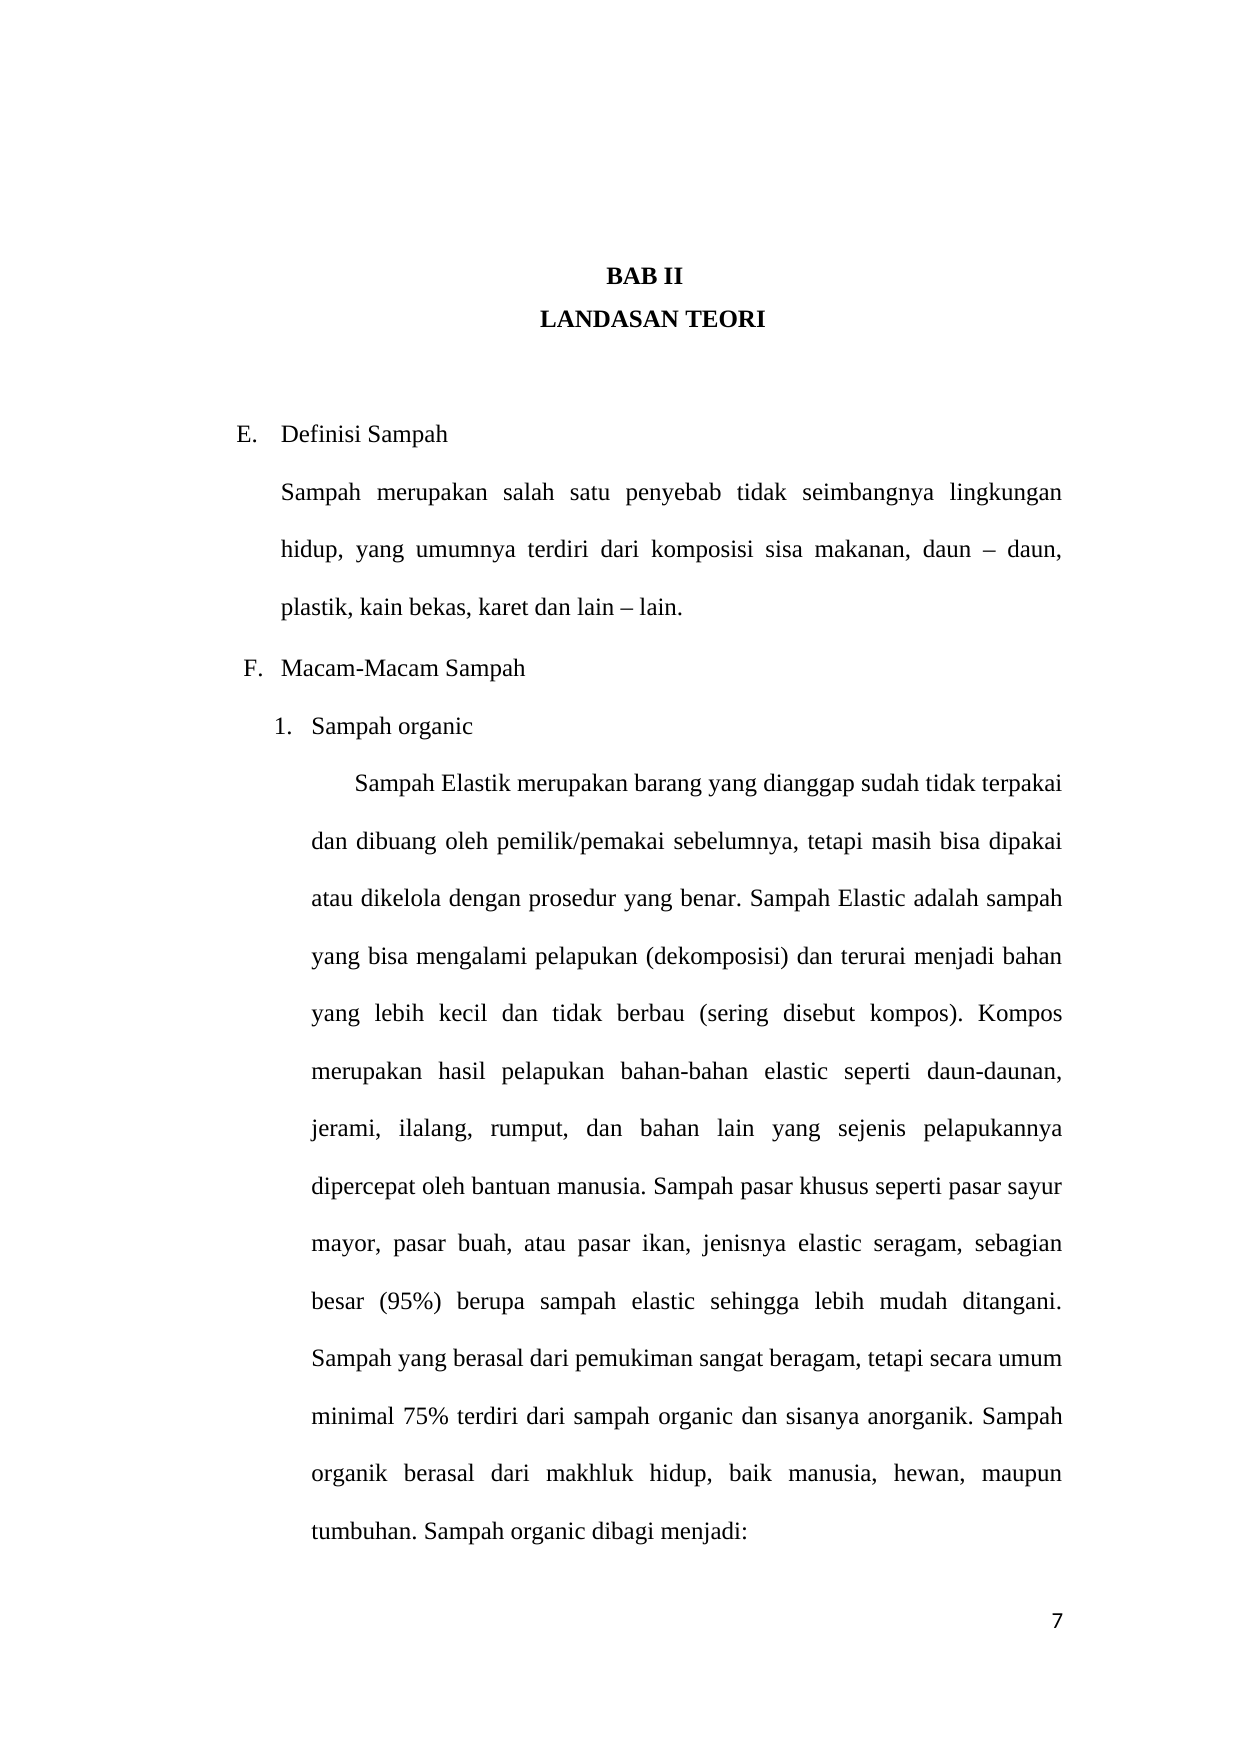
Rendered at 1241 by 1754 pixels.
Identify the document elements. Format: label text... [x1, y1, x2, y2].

subtitle Macam-Macam Sampah [243, 653, 1063, 682]
subtitle Definisi Sampah [236, 419, 1063, 448]
list Sampah organic [274, 711, 1063, 740]
subtitle BAB II LANDASAN TEORI [458, 261, 1063, 290]
list Sampah Elastik merupakan barang yang dianggap sudah tidak terpakai dan dibuang oleh pemilik/pemakai sebelumnya, tetapi masih bisa dipakai atau dikelola dengan prosedur yang benar. Sampah Elastic adalah sampah yang bisa mengalami pelapukan (dekomposisi) dan terurai menjadi bahan yang lebih kecil dan tidak berbau (sering disebut kompos). Kompos merupakan hasil pelapukan bahan-bahan elastic seperti daun-daunan, jerami, ilalang, rumput, dan bahan lain yang sejenis pelapukannya dipercepat oleh bantuan manusia. Sampah pasar khusus seperti pasar sayur mayor, pasar buah, atau pasar ikan, jenisnya elastic seragam, sebagian besar (95%) berupa sampah elastic sehingga lebih mudah ditangani. Sampah yang berasal dari pemukiman sangat beragam, tetapi secara umum minimal 75% terdiri dari sampah organic dan sisanya anorganik. Sampah organik berasal dari makhluk hidup, baik manusia, hewan, maupun tumbuhan. Sampah organic dibagi menjadi: [311, 768, 1063, 1545]
text LANDASAN TEORI [236, 304, 1063, 333]
text Sampah merupakan salah satu penyebab tidak seimbangnya lingkungan hidup, yang umumnya terdiri dari komposisi sisa makanan, daun – daun, plastik, kain bekas, karet dan lain – lain. [281, 477, 1063, 621]
